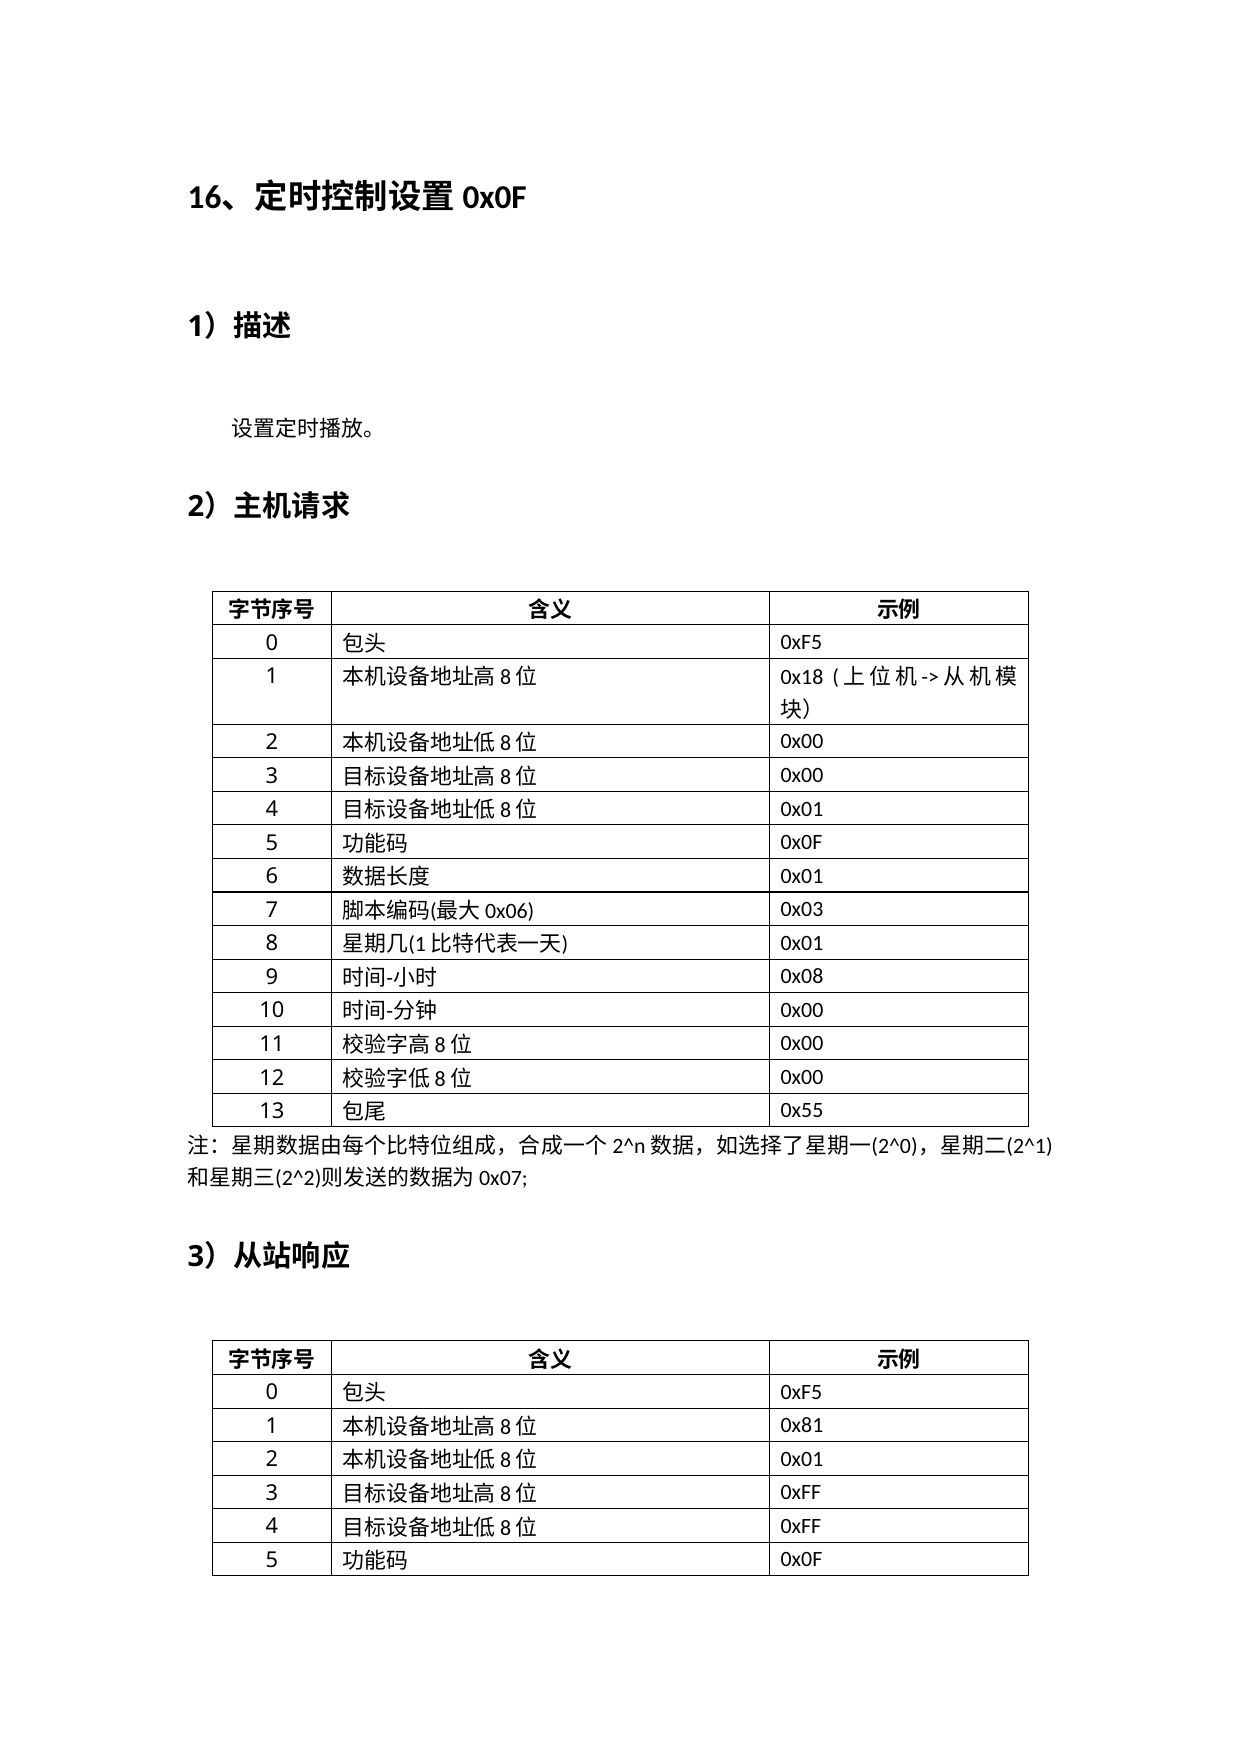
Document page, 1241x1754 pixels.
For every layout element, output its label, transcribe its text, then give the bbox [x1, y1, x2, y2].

table_cell 5 [213, 825, 331, 858]
table_cell 0x00 [770, 1027, 1028, 1059]
table_cell 目标设备地址高8位 [332, 758, 769, 791]
table_cell 0x01 [770, 792, 1028, 824]
subtitle 3）从站响应 [187, 1221, 1053, 1286]
table_cell 时间-小时 [332, 960, 769, 992]
table_cell 0x00 [770, 1060, 1028, 1093]
table_cell 3 [213, 1476, 331, 1508]
table_cell 目标设备地址低8位 [332, 1509, 769, 1542]
table_cell 11 [213, 1027, 331, 1059]
table_cell 0xFF [770, 1509, 1028, 1542]
table_cell 13 [213, 1094, 331, 1126]
table_header 字节序号 [213, 592, 331, 624]
table_cell 0x01 [770, 1442, 1028, 1474]
table_header 字节序号 [213, 1341, 331, 1374]
table_cell 0x01 [770, 926, 1028, 958]
table_cell 0xF5 [770, 625, 1028, 658]
subtitle 16、定时控制设置 0x0F [187, 162, 1053, 227]
table_cell 本机设备地址低8位 [332, 725, 769, 757]
table_cell 0x03 [770, 893, 1028, 925]
table_cell 0x18 (上位机->从机模块） [770, 659, 1028, 724]
table_cell 7 [213, 893, 331, 925]
table_cell 校验字高8位 [332, 1027, 769, 1059]
table_cell 目标设备地址高8位 [332, 1476, 769, 1508]
table_cell 0x0F [770, 825, 1028, 858]
table_cell 0x00 [770, 758, 1028, 791]
table_cell 2 [213, 1442, 331, 1474]
table_cell 0x81 [770, 1409, 1028, 1441]
table_cell 本机设备地址低8位 [332, 1442, 769, 1474]
table_cell 本机设备地址高8位 [332, 1409, 769, 1441]
table_cell 12 [213, 1060, 331, 1093]
table_cell 包头 [332, 625, 769, 658]
table_cell 星期几(1比特代表一天) [332, 926, 769, 958]
table_cell 8 [213, 926, 331, 958]
table_cell 目标设备地址低8位 [332, 792, 769, 824]
text 设置定时播放。 [187, 410, 1053, 443]
table_cell 0xFF [770, 1476, 1028, 1508]
table_cell 0x00 [770, 725, 1028, 757]
table_cell 0x55 [770, 1094, 1028, 1126]
table_cell 1 [213, 659, 331, 724]
table_cell 0 [213, 1375, 331, 1407]
subtitle 1）描述 [187, 291, 1053, 356]
table_cell 数据长度 [332, 859, 769, 891]
table_cell 0 [213, 625, 331, 658]
text 注：星期数据由每个比特位组成，合成一个2^n数据，如选择了星期一(2^0)，星期二(2^1)和星期三(2^2)则发送的数据为0x07; [187, 1127, 1053, 1192]
table_cell 0x00 [770, 993, 1028, 1026]
table_cell 包尾 [332, 1094, 769, 1126]
table_cell 脚本编码(最大0x06) [332, 893, 769, 925]
table_header 示例 [770, 592, 1028, 624]
table_cell 功能码 [332, 1543, 769, 1575]
table_cell 9 [213, 960, 331, 992]
table_cell 4 [213, 1509, 331, 1542]
table_cell 1 [213, 1409, 331, 1441]
table_cell 时间-分钟 [332, 993, 769, 1026]
table_header 含义 [332, 1341, 769, 1374]
table_cell 4 [213, 792, 331, 824]
table_cell 10 [213, 993, 331, 1026]
table_header 含义 [332, 592, 769, 624]
table_cell 6 [213, 859, 331, 891]
table_cell 0x08 [770, 960, 1028, 992]
table_cell 2 [213, 725, 331, 757]
table_cell 包头 [332, 1375, 769, 1407]
table_cell 0x0F [770, 1543, 1028, 1575]
table_cell 3 [213, 758, 331, 791]
subtitle 2）主机请求 [187, 472, 1053, 537]
table_cell 本机设备地址高8位 [332, 659, 769, 724]
table_cell 校验字低8位 [332, 1060, 769, 1093]
table_cell 5 [213, 1543, 331, 1575]
table_cell 0xF5 [770, 1375, 1028, 1407]
table_cell 功能码 [332, 825, 769, 858]
table_header 示例 [770, 1341, 1028, 1374]
table_cell 0x01 [770, 859, 1028, 891]
